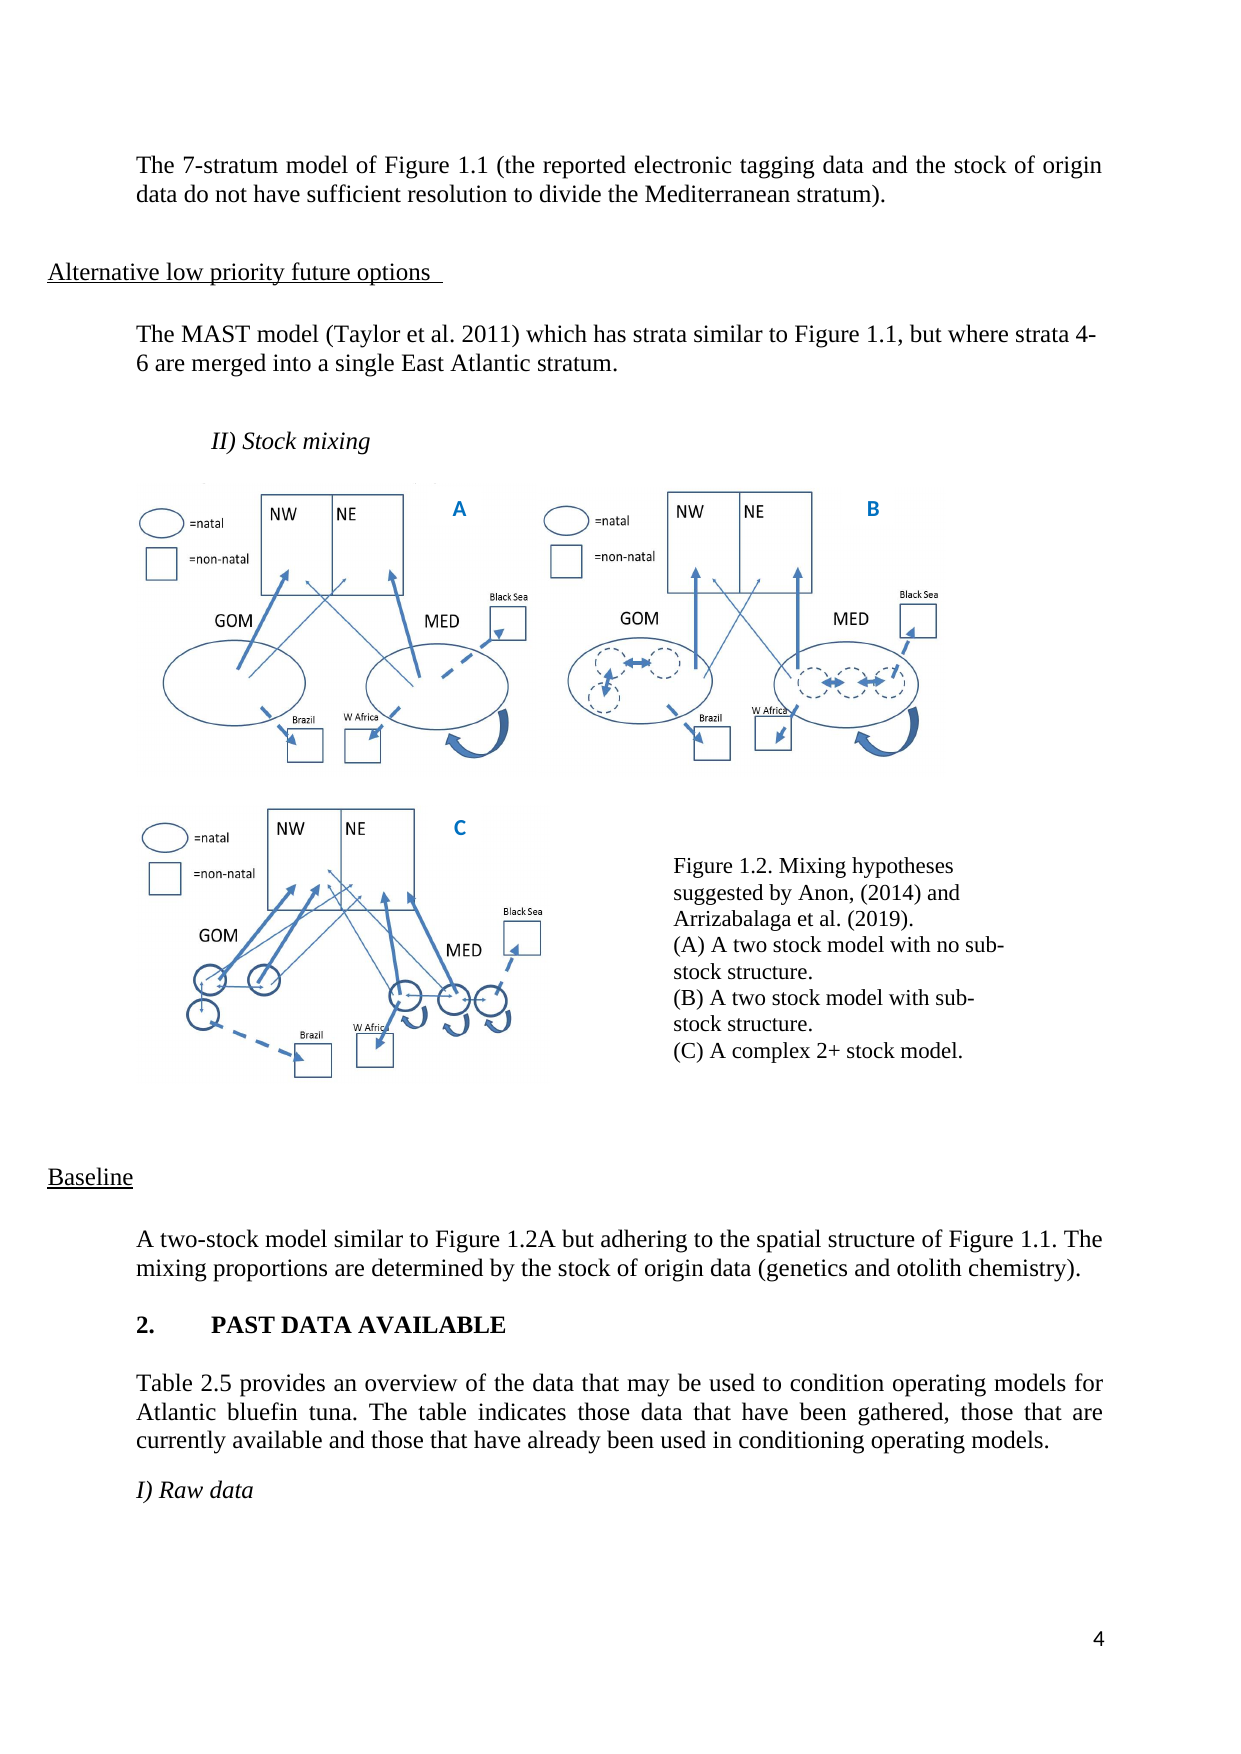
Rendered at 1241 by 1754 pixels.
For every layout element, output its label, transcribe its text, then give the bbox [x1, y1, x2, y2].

list A two-stock model similar to Figure 1.2A but adhering to the spatial structure of Figure 1.1. The mixing proportions are determined by the stock of origin data (genetics and otolith chemistry). [136, 1224, 1104, 1282]
list Table 2.5 provides an overview of the data that may be used to condition operating models for Atlantic bluefin tuna. The table indicates those data that have been gathered, those that are currently available and those that have already been used in conditioning operating models. [136, 1368, 1104, 1454]
subtitle Stock mixing [211, 426, 1104, 455]
subtitle PAST DATA AVAILABLE [136, 1310, 1104, 1339]
subtitle Raw data [136, 1475, 1104, 1504]
list The 7-stratum model of Figure 1.1 (the reported electronic tagging data and the stock of origin data do not have sufficient resolution to divide the Mediterranean stratum). [136, 150, 1104, 207]
subtitle Baseline [47, 1162, 1104, 1191]
text The MAST model (Taylor et al. 2011) which has strata similar to Figure 1.1, but where strata 4-6 are merged into a single East Atlantic stratum. [136, 319, 1104, 376]
subtitle Alternative low priority future options [47, 257, 1104, 286]
